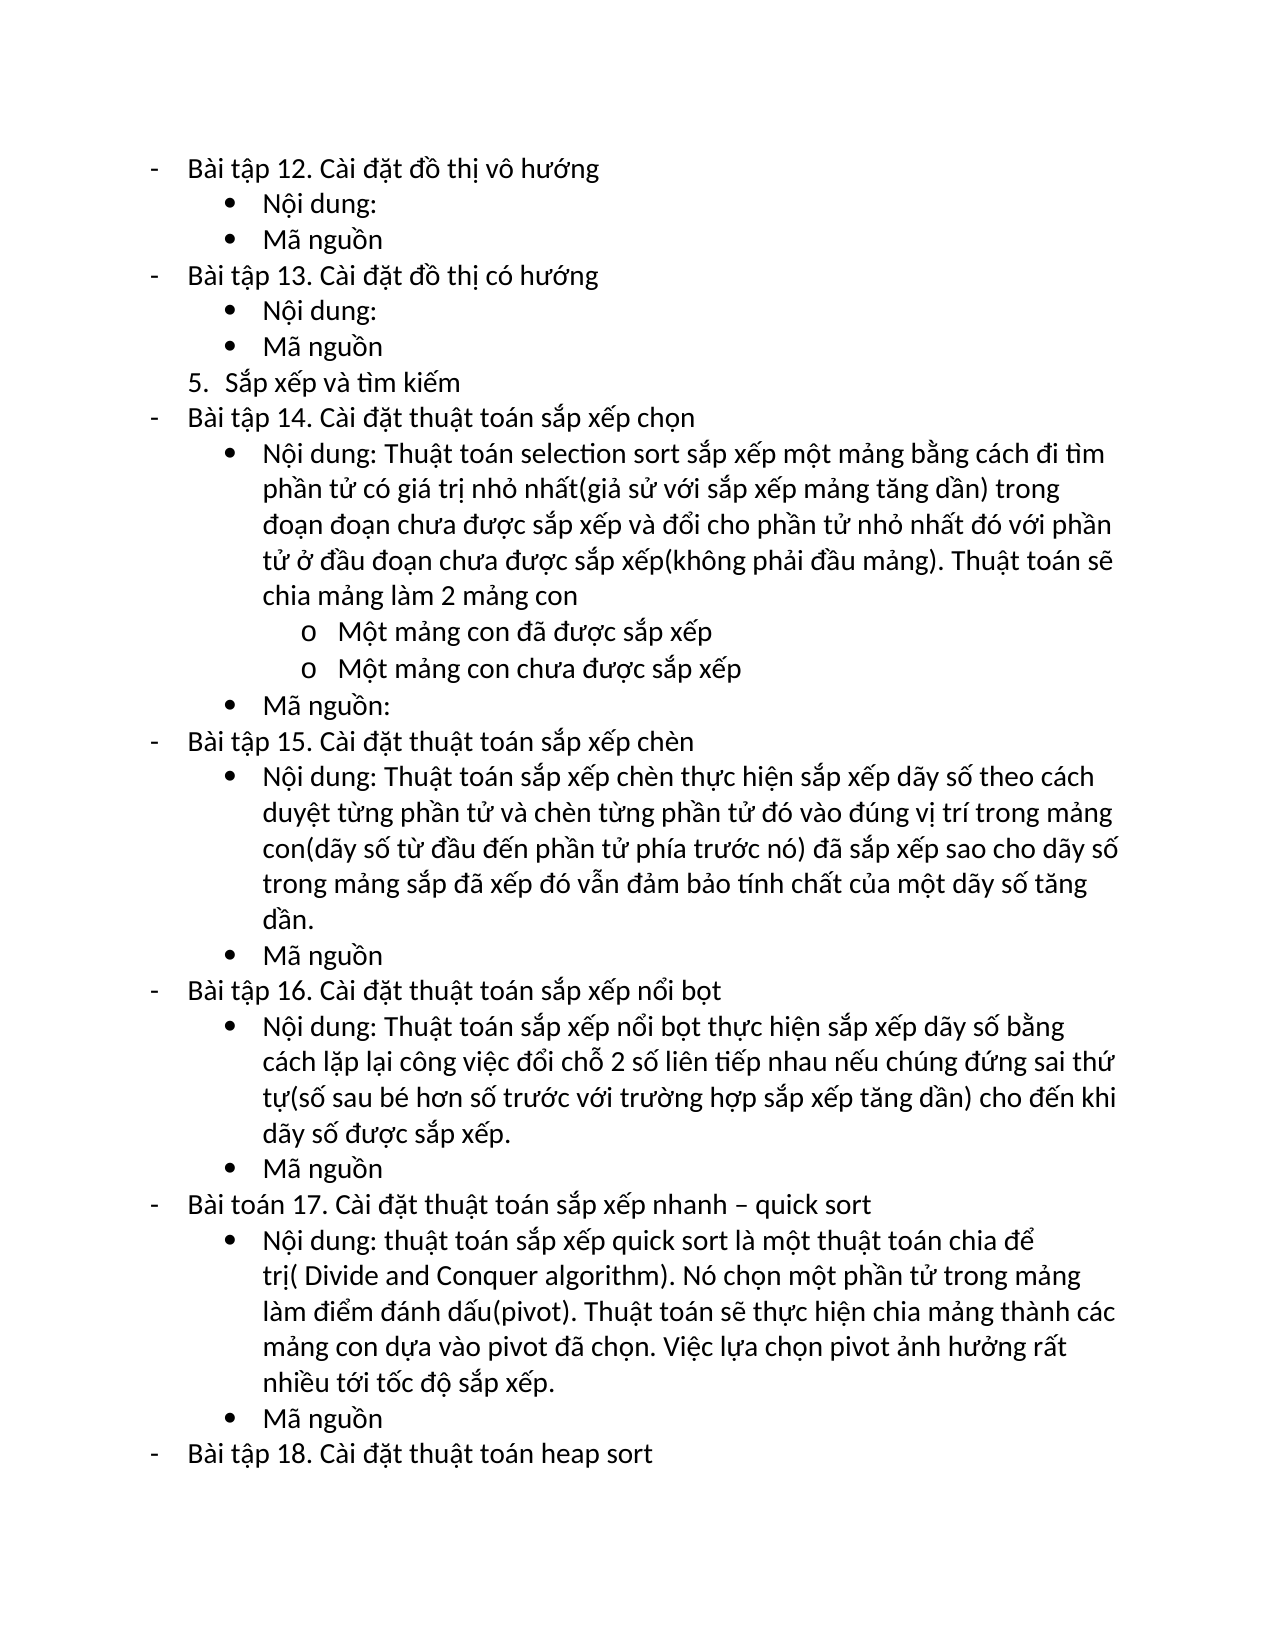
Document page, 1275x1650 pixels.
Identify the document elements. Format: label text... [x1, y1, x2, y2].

list Bài tập 15. Cài đặt thuật toán sắp xếp chèn [150, 723, 1125, 758]
list Mã nguồn [225, 1150, 1125, 1186]
list Bài toán 17. Cài đặt thuật toán sắp xếp nhanh – quick sort [150, 1186, 1125, 1222]
list Mã nguồn [225, 221, 1125, 257]
list Nội dung: Thuật toán sắp xếp nổi bọt thực hiện sắp xếp dãy số bằng cách lặp lại công việc đổi chỗ 2 số liên tiếp nhau nếu chúng đứng sai thứ tự(số sau bé hơn số trước với trường hợp sắp xếp tăng dần) cho đến khi dãy số được sắp xếp. [225, 1008, 1125, 1150]
list Nội dung: thuật toán sắp xếp quick sort là một thuật toán chia để trị( Divide and Conquer algorithm). Nó chọn một phần tử trong mảng làm điểm đánh dấu(pivot). Thuật toán sẽ thực hiện chia mảng thành các mảng con dựa vào pivot đã chọn. Việc lựa chọn pivot ảnh hưởng rất nhiều tới tốc độ sắp xếp. [225, 1222, 1125, 1400]
list Nội dung: Thuật toán selection sort sắp xếp một mảng bằng cách đi tìm phần tử có giá trị nhỏ nhất(giả sử với sắp xếp mảng tăng dần) trong đoạn đoạn chưa được sắp xếp và đổi cho phần tử nhỏ nhất đó với phần tử ở đầu đoạn chưa được sắp xếp(không phải đầu mảng). Thuật toán sẽ chia mảng làm 2 mảng con [225, 435, 1125, 613]
list Bài tập 18. Cài đặt thuật toán heap sort [150, 1435, 1125, 1471]
list Nội dung: [225, 186, 1125, 221]
list Mã nguồn [225, 328, 1125, 364]
list Một mảng con đã được sắp xếp [300, 613, 1125, 650]
list Nội dung: [225, 292, 1125, 328]
list Mã nguồn: [225, 687, 1125, 723]
list Bài tập 16. Cài đặt thuật toán sắp xếp nổi bọt [150, 972, 1125, 1008]
list Bài tập 12. Cài đặt đồ thị vô hướng [150, 150, 1125, 186]
list Bài tập 13. Cài đặt đồ thị có hướng [150, 257, 1125, 292]
list Bài tập 14. Cài đặt thuật toán sắp xếp chọn [150, 399, 1125, 435]
list Nội dung: Thuật toán sắp xếp chèn thực hiện sắp xếp dãy số theo cách duyệt từng phần tử và chèn từng phần tử đó vào đúng vị trí trong mảng con(dãy số từ đầu đến phần tử phía trước nó) đã sắp xếp sao cho dãy số trong mảng sắp đã xếp đó vẫn đảm bảo tính chất của một dãy số tăng dần. [225, 758, 1125, 937]
list Mã nguồn [225, 1400, 1125, 1435]
list Sắp xếp và tìm kiếm [187, 364, 1125, 399]
list Mã nguồn [225, 937, 1125, 972]
list Một mảng con chưa được sắp xếp [300, 650, 1125, 687]
